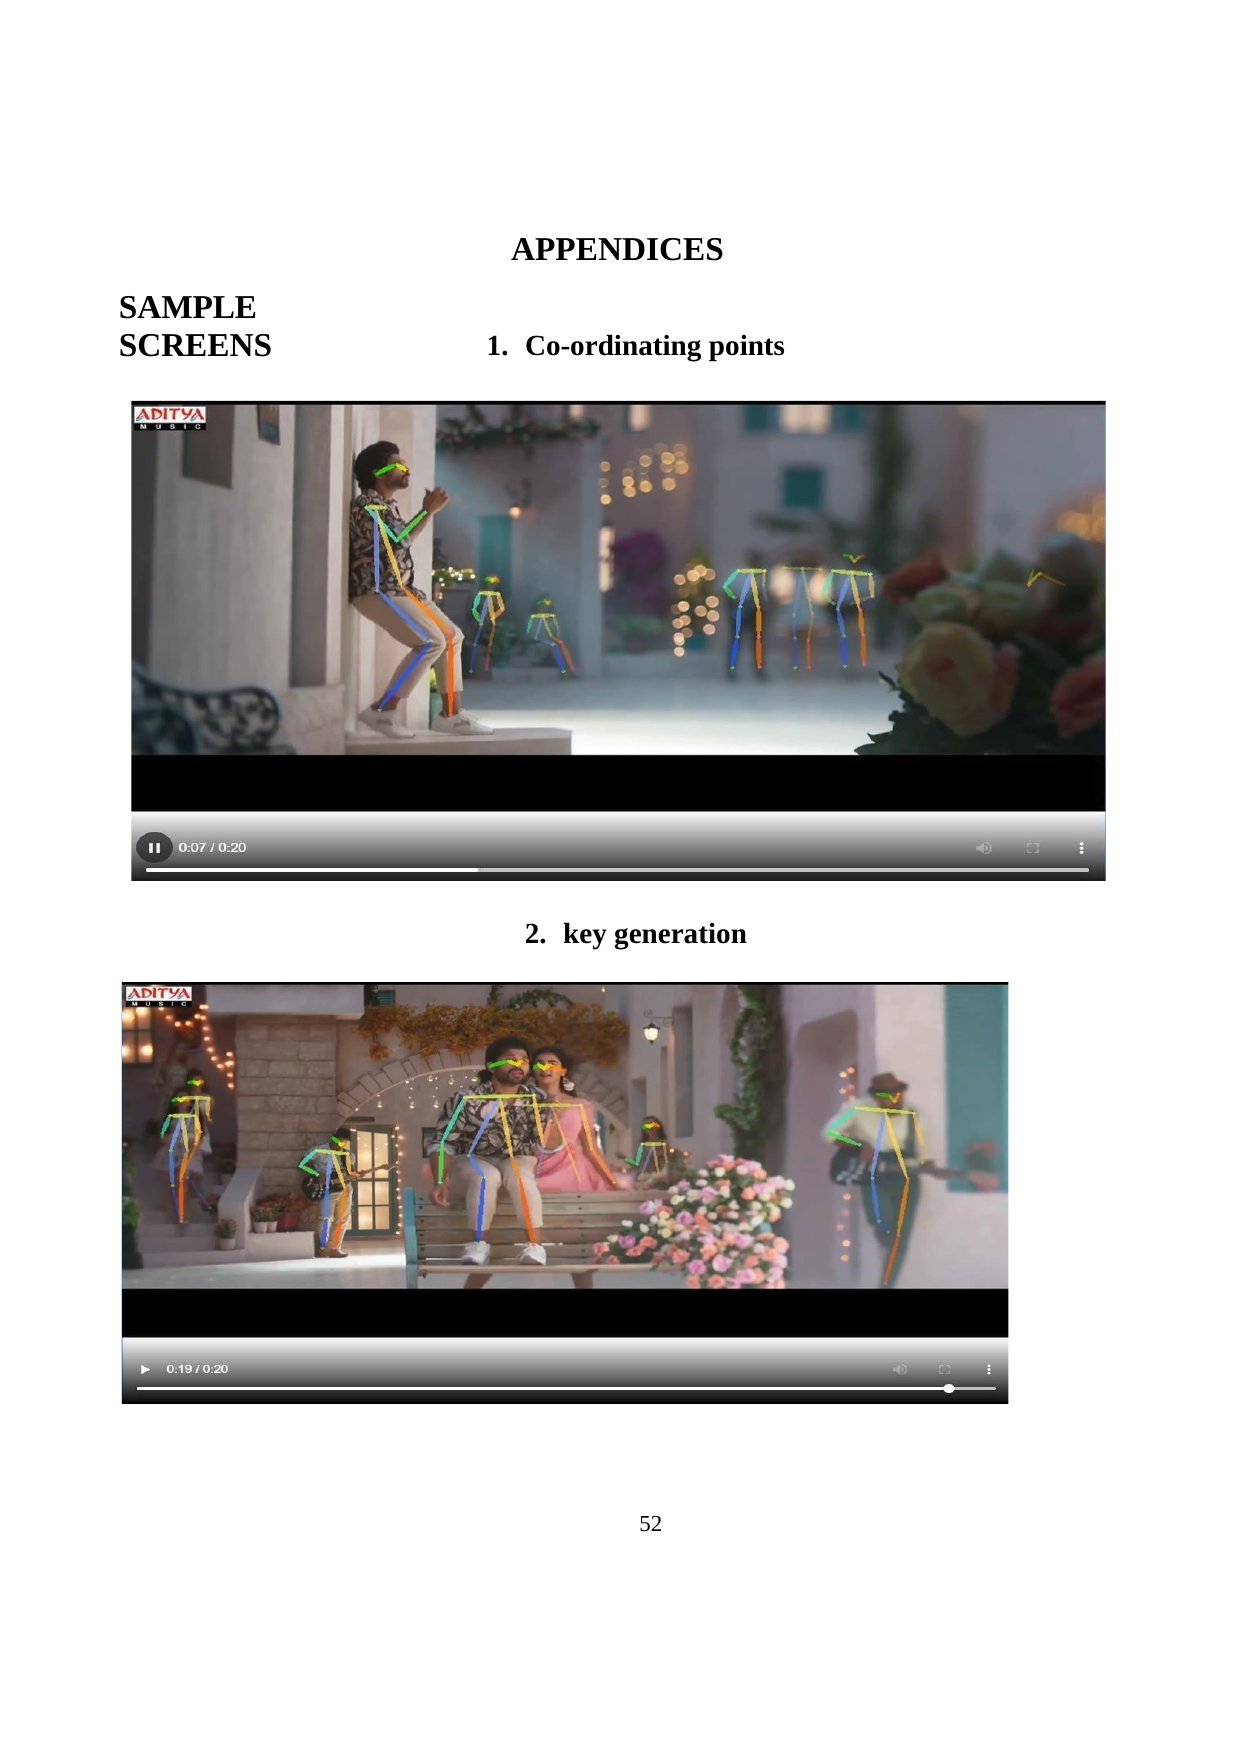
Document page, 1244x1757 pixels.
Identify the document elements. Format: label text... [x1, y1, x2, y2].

picture [121, 982, 1009, 1404]
picture [131, 400, 1106, 881]
subtitle Co-ordinating points [486, 328, 1244, 362]
list key generation [524, 916, 1244, 949]
subtitle SAMPLE SCREENS [119, 287, 418, 363]
text APPENDICES [511, 229, 1244, 267]
